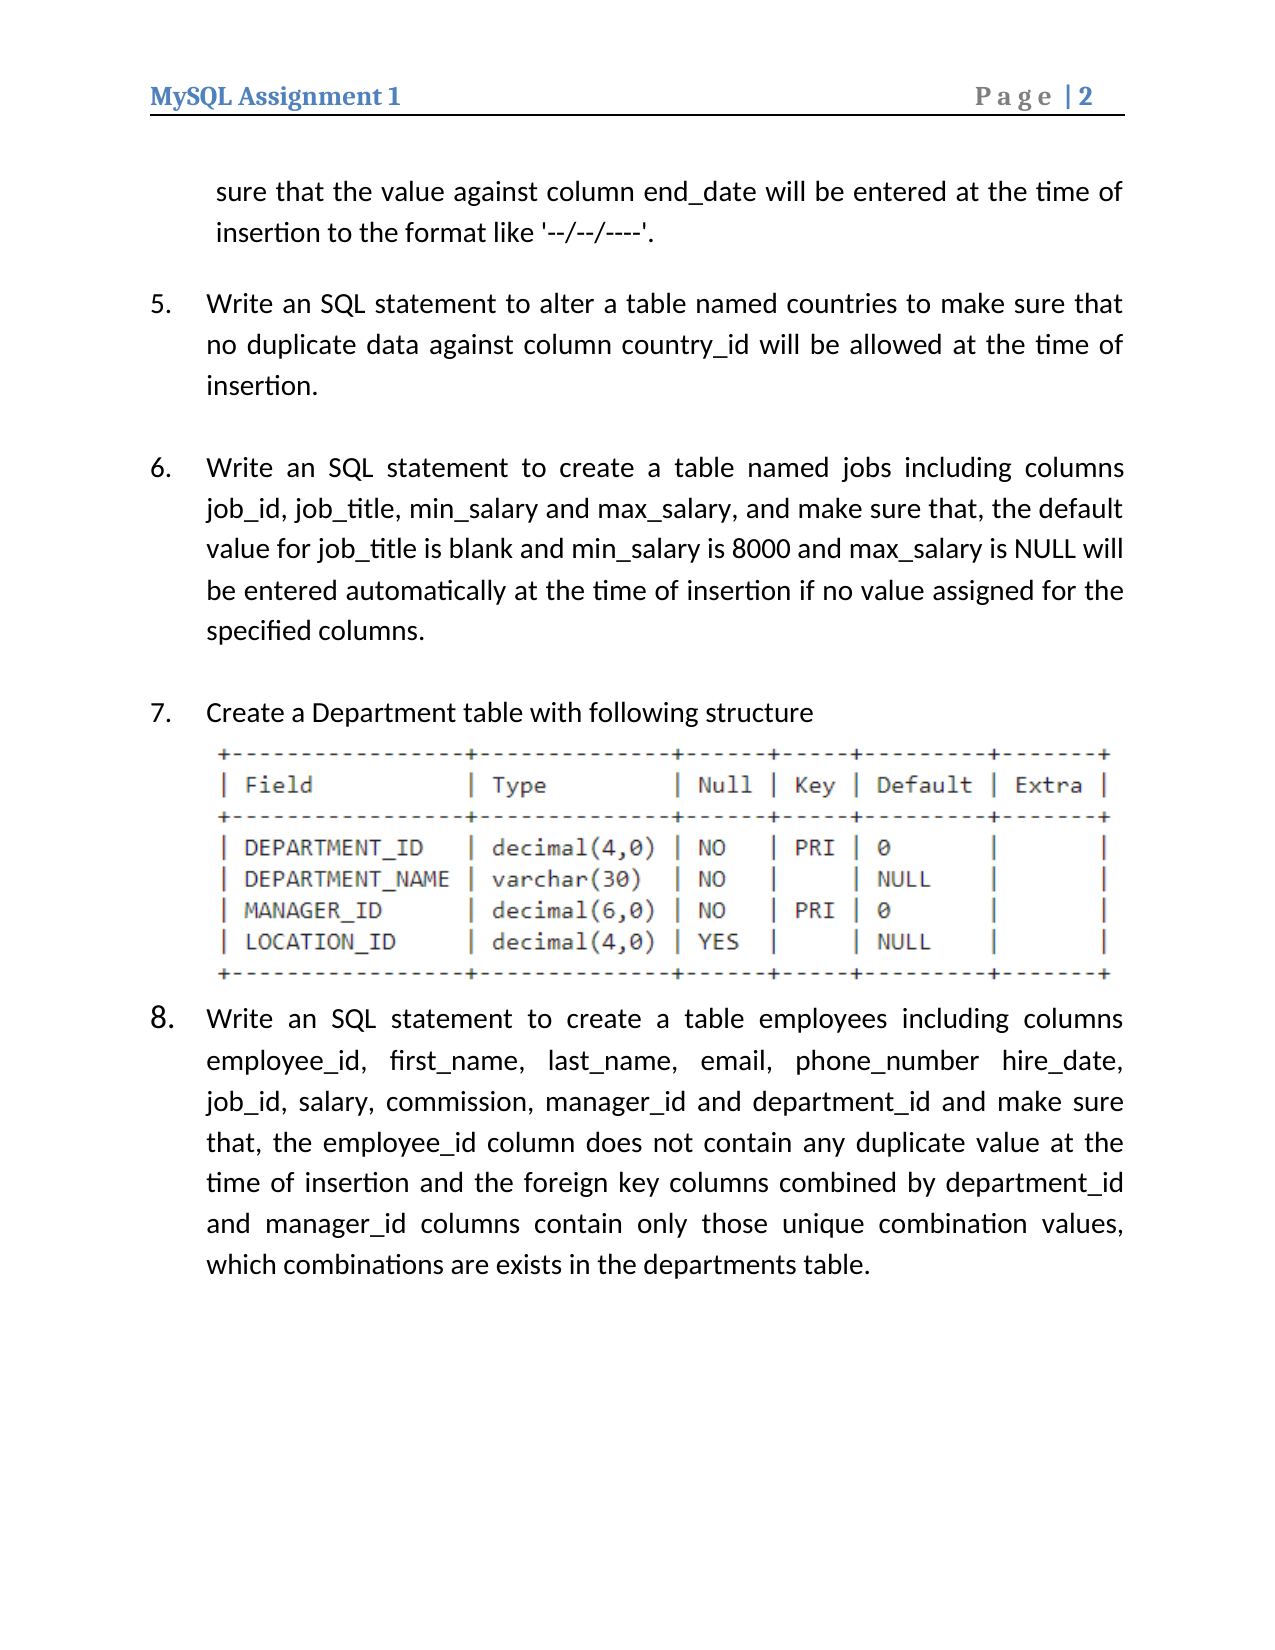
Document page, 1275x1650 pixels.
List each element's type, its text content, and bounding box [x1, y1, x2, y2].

list Create a Department table with following structure [150, 694, 1125, 730]
picture [206, 735, 1122, 992]
list Write an SQL statement to alter a table named countries to make sure that no duplicate data against column country_id will be allowed at the time of insertion. [150, 285, 1125, 402]
list Write an SQL statement to create a table employees including columns employee_id, first_name, last_name, email, phone_number hire_date, job_id, salary, commission, manager_id and department_id and make sure that, the employee_id column does not contain any duplicate value at the time of insertion and the foreign key columns combined by department_id and manager_id columns contain only those unique combination values, which combinations are exists in the departments table. [150, 996, 1125, 1282]
list Write an SQL statement to create a table named jobs including columns job_id, job_title, min_salary and max_salary, and make sure that, the default value for job_title is blank and min_salary is 8000 and max_salary is NULL will be entered automatically at the time of insertion if no value assigned for the specified columns. [150, 449, 1125, 648]
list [150, 173, 1125, 249]
